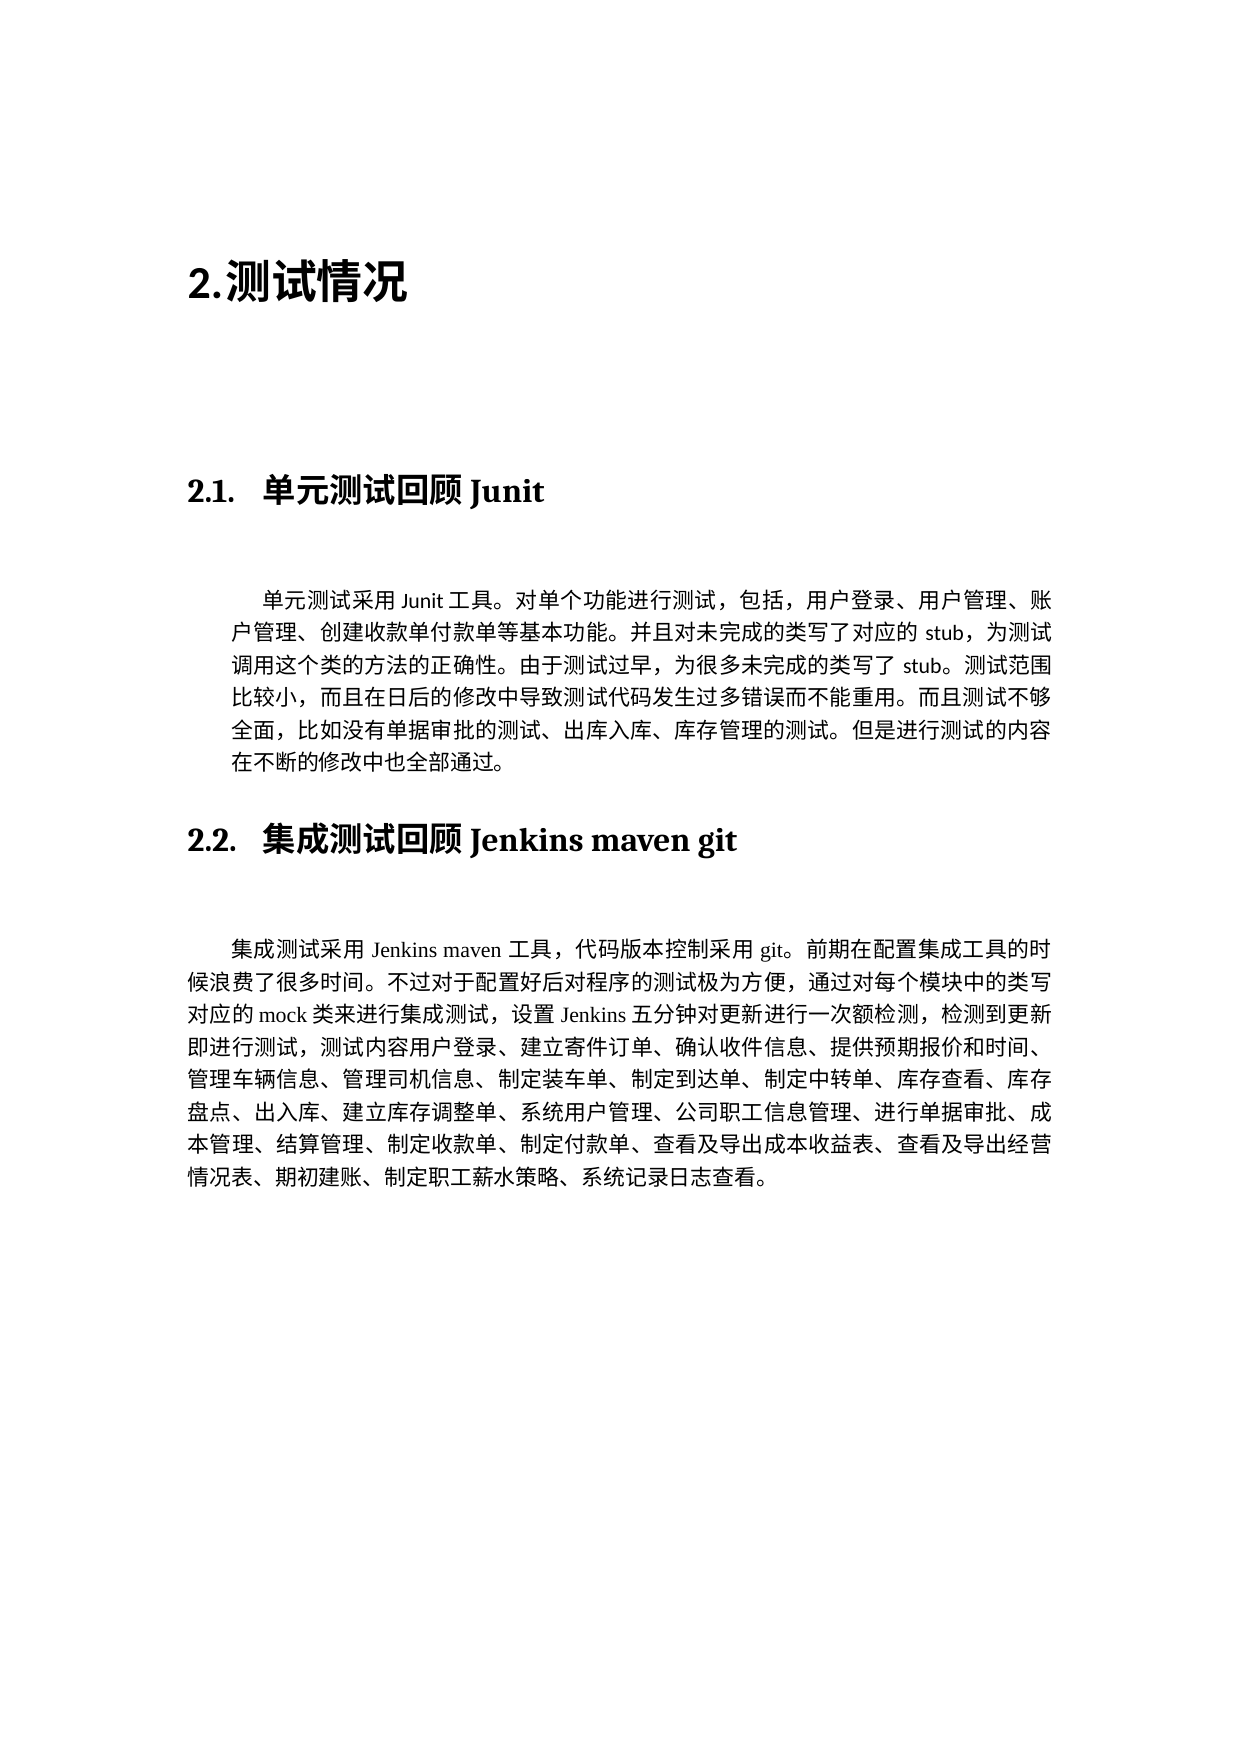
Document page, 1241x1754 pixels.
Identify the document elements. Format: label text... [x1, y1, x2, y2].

subtitle 单元测试回顾 Junit [187, 455, 1053, 520]
text 单元测试采用Junit工具。对单个功能进行测试，包括，用户登录、用户管理、账户管理、创建收款单付款单等基本功能。并且对未完成的类写了对应的stub，为测试调用这个类的方法的正确性。由于测试过早，为很多未完成的类写了stub。测试范围比较小，而且在日后的修改中导致测试代码发生过多错误而不能重用。而且测试不够全面，比如没有单据审批的测试、出库入库、库存管理的测试。但是进行测试的内容在不断的修改中也全部通过。 [231, 582, 1053, 777]
subtitle 集成测试回顾 Jenkins maven git [187, 804, 1053, 869]
text 集成测试采用 Jenkins maven 工具，代码版本控制采用git。前期在配置集成工具的时候浪费了很多时间。不过对于配置好后对程序的测试极为方便，通过对每个模块中的类写对应的mock类来进行集成测试，设置Jenkins五分钟对更新进行一次额检测，检测到更新即进行测试，测试内容用户登录、建立寄件订单、确认收件信息、提供预期报价和时间、管理车辆信息、管理司机信息、制定装车单、制定到达单、制定中转单、库存查看、库存盘点、出入库、建立库存调整单、系统用户管理、公司职工信息管理、进行单据审批、成本管理、结算管理、制定收款单、制定付款单、查看及导出成本收益表、查看及导出经营情况表、期初建账、制定职工薪水策略、系统记录日志查看。 [187, 932, 1053, 1192]
subtitle 测试情况 [187, 230, 1053, 327]
